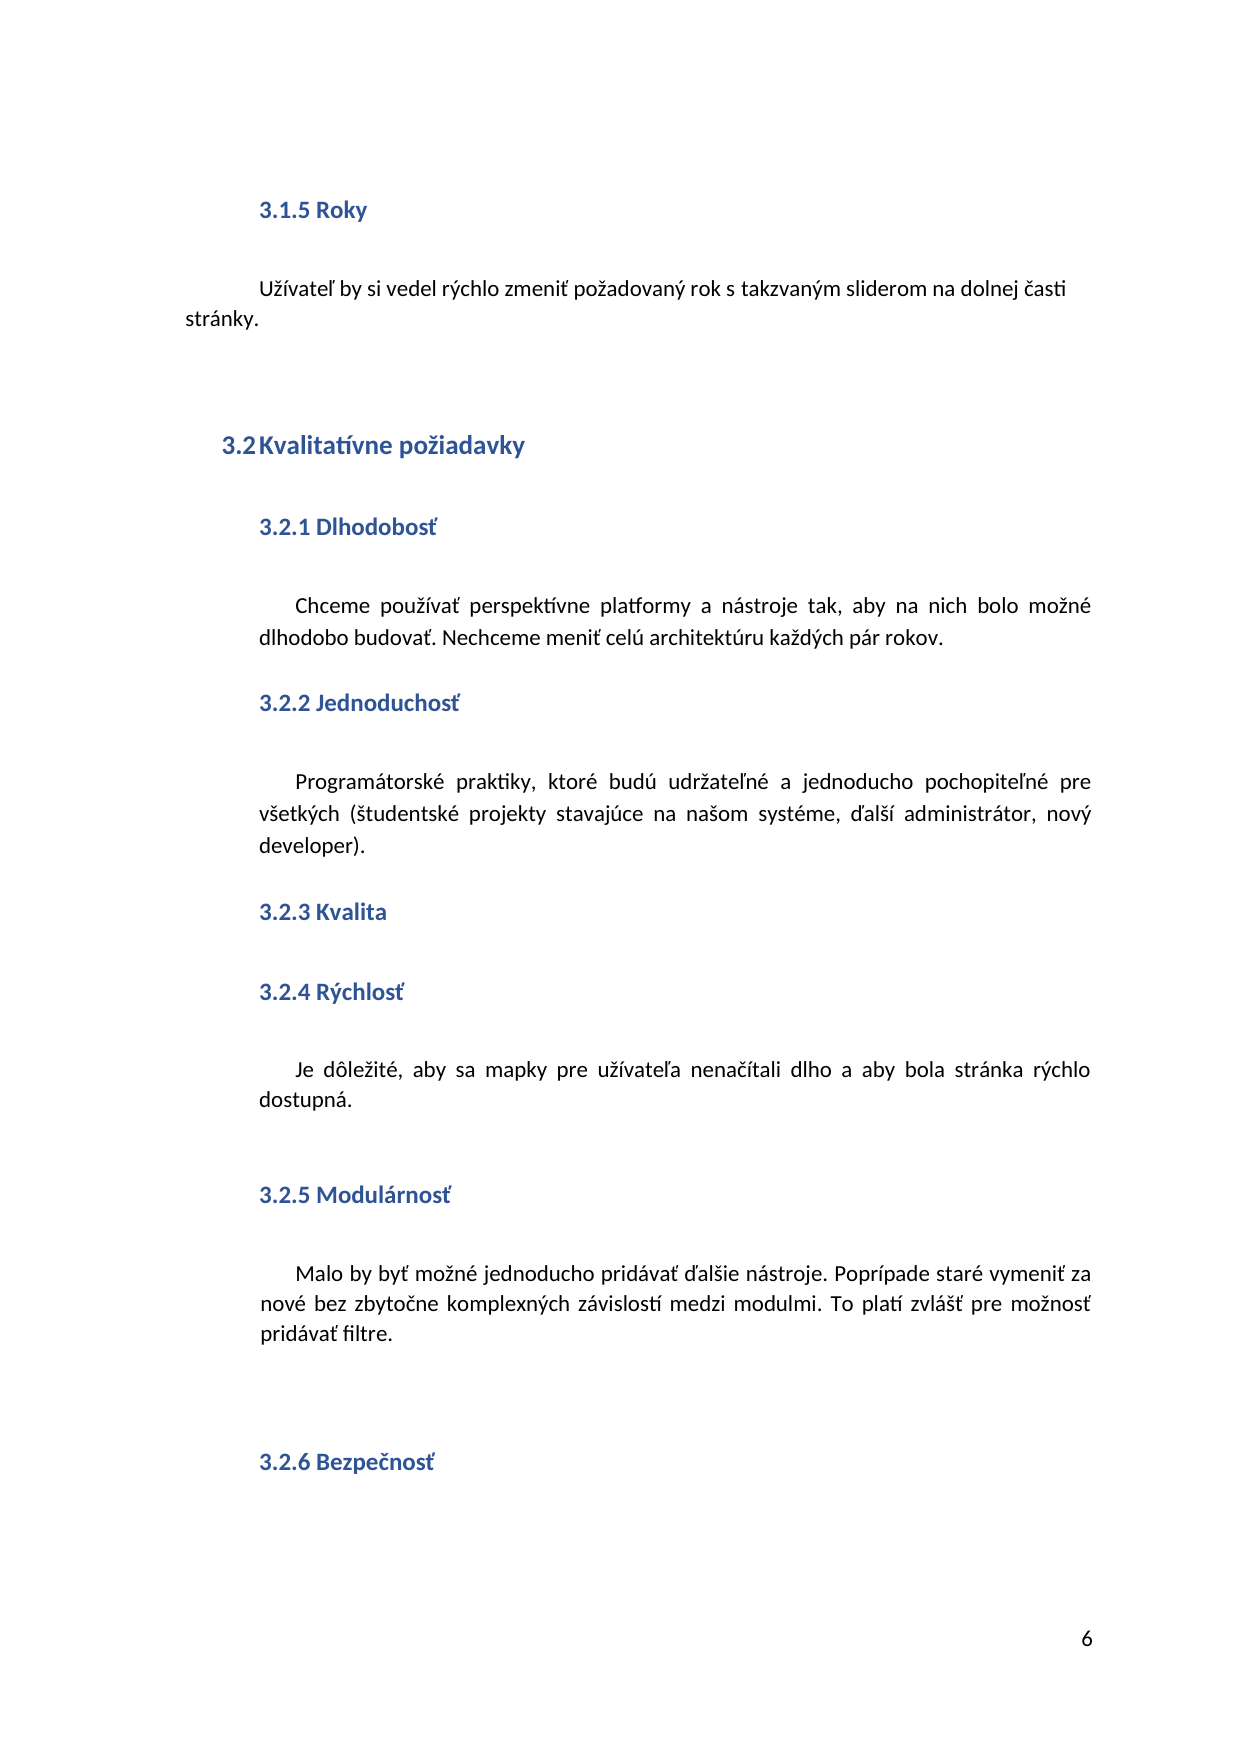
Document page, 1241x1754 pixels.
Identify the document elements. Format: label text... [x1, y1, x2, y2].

text Programátorské praktiky, ktoré budú udržateľné a jednoducho pochopiteľné pre všetkých (študentské projekty stavajúce na našom systéme, ďalší administrátor, nový developer). [259, 767, 1093, 859]
subtitle 3.2.3 Kvalita [185, 896, 1093, 926]
subtitle 3.1.5 Roky [185, 194, 1093, 225]
subtitle 3.2.4 Rýchlosť [185, 976, 1093, 1006]
subtitle 3.2.2 Jednoduchosť [185, 687, 1093, 718]
subtitle 3.2.5 Modulárnosť [185, 1179, 1093, 1210]
subtitle 3.2.1 Dlhodobosť [185, 511, 1093, 541]
subtitle Kvalitatívne požiadavky [221, 428, 1093, 461]
text Je dôležité, aby sa mapky pre užívateľa nenačítali dlho a aby bola stránka rýchlo dostupná. [259, 1055, 1093, 1114]
text Chceme používať perspektívne platformy a nástroje tak, aby na nich bolo možné dlhodobo budovať. Nechceme meniť celú architektúru každých pár rokov. [259, 591, 1093, 651]
text Malo by byť možné jednoducho pridávať ďalšie nástroje. Poprípade staré vymeniť za nové bez zbytočne komplexných závislostí medzi modulmi. To platí zvlášť pre možnosť pridávať filtre. [260, 1259, 1093, 1348]
subtitle 3.2.6 Bezpečnosť [185, 1446, 1093, 1477]
text Užívateľ by si vedel rýchlo zmeniť požadovaný rok s takzvaným sliderom na dolnej časti stránky. [185, 274, 1093, 332]
